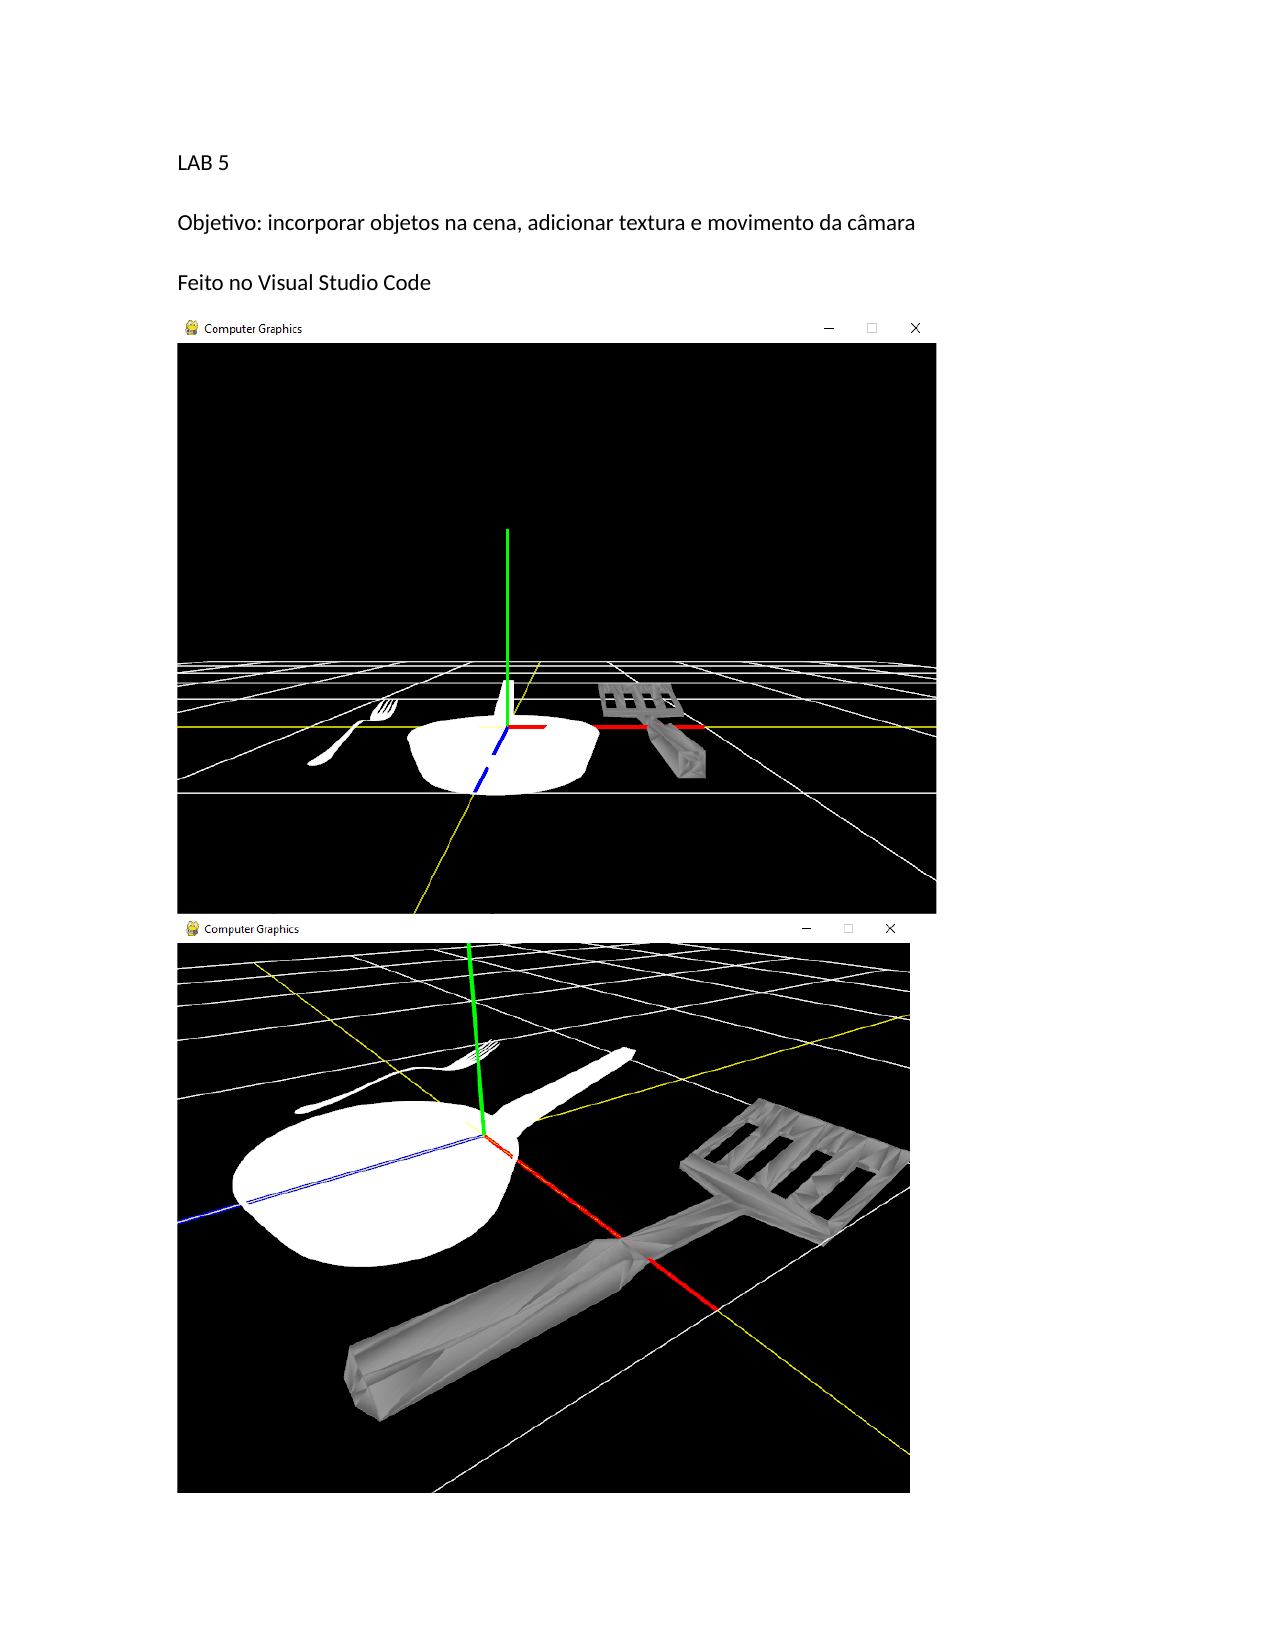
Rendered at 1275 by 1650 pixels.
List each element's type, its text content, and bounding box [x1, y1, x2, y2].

text LAB 5 Objetivo: incorporar objetos na cena, adicionar textura e movimento da câmara Feito no Visual Studio Code [177, 148, 1098, 296]
picture [177, 315, 937, 914]
picture [177, 916, 910, 1493]
